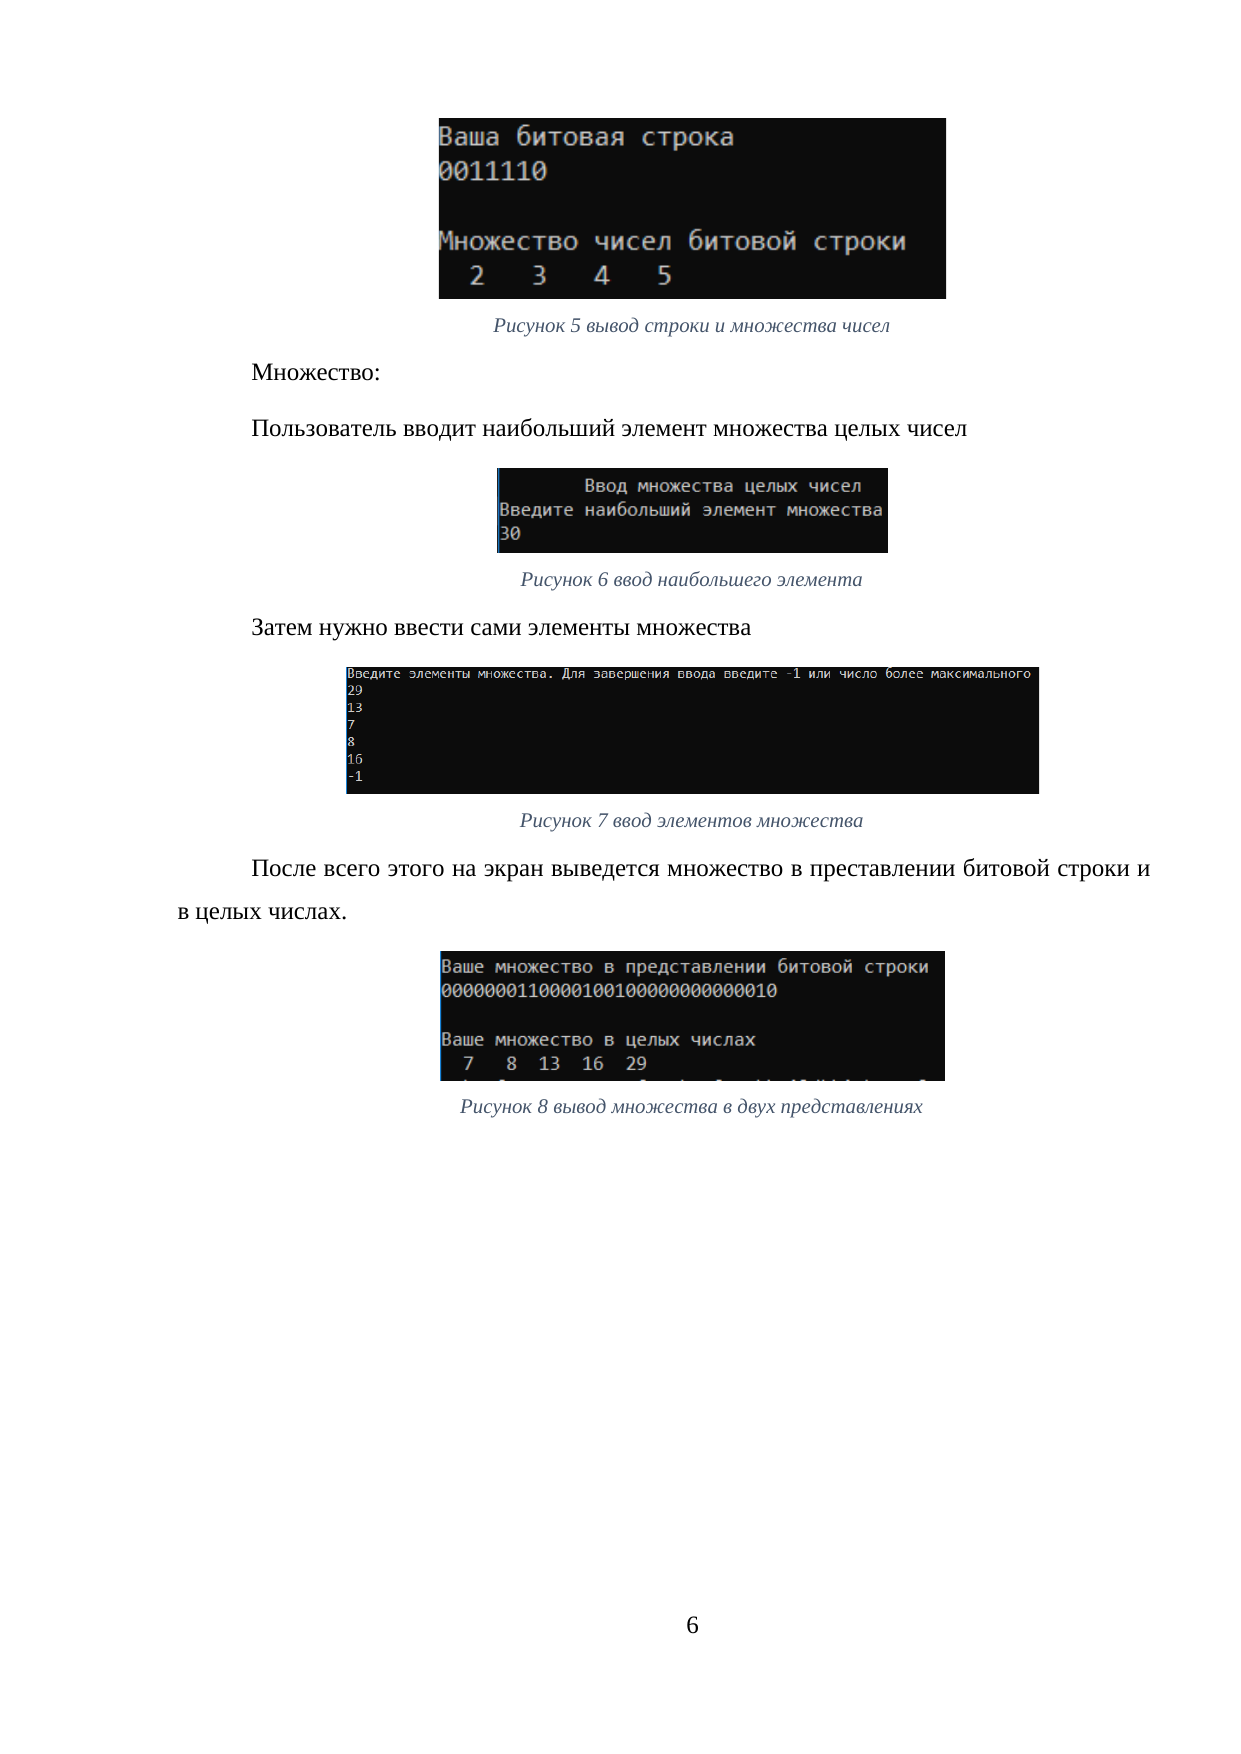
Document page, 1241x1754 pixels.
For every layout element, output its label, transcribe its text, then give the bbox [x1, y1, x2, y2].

text После всего этого на экран выведется множество в преставлении битовой строки и в целых числах. [177, 853, 1152, 924]
picture [440, 951, 945, 1081]
picture [438, 118, 947, 299]
picture [346, 667, 1040, 794]
text Пользователь вводит наибольший элемент множества целых чисел [177, 413, 1152, 442]
text Рисунок 8 вывод множества в двух представлениях [177, 1094, 1152, 1118]
text Рисунок 7 ввод элементов множества [177, 808, 1152, 832]
text Множество: [177, 357, 1152, 386]
text Затем нужно ввести сами элементы множества [177, 612, 1152, 641]
text Рисунок 6 ввод наибольшего элемента [177, 567, 1152, 591]
picture [497, 468, 888, 553]
text Рисунок 5 вывод строки и множества чисел [177, 312, 1152, 337]
